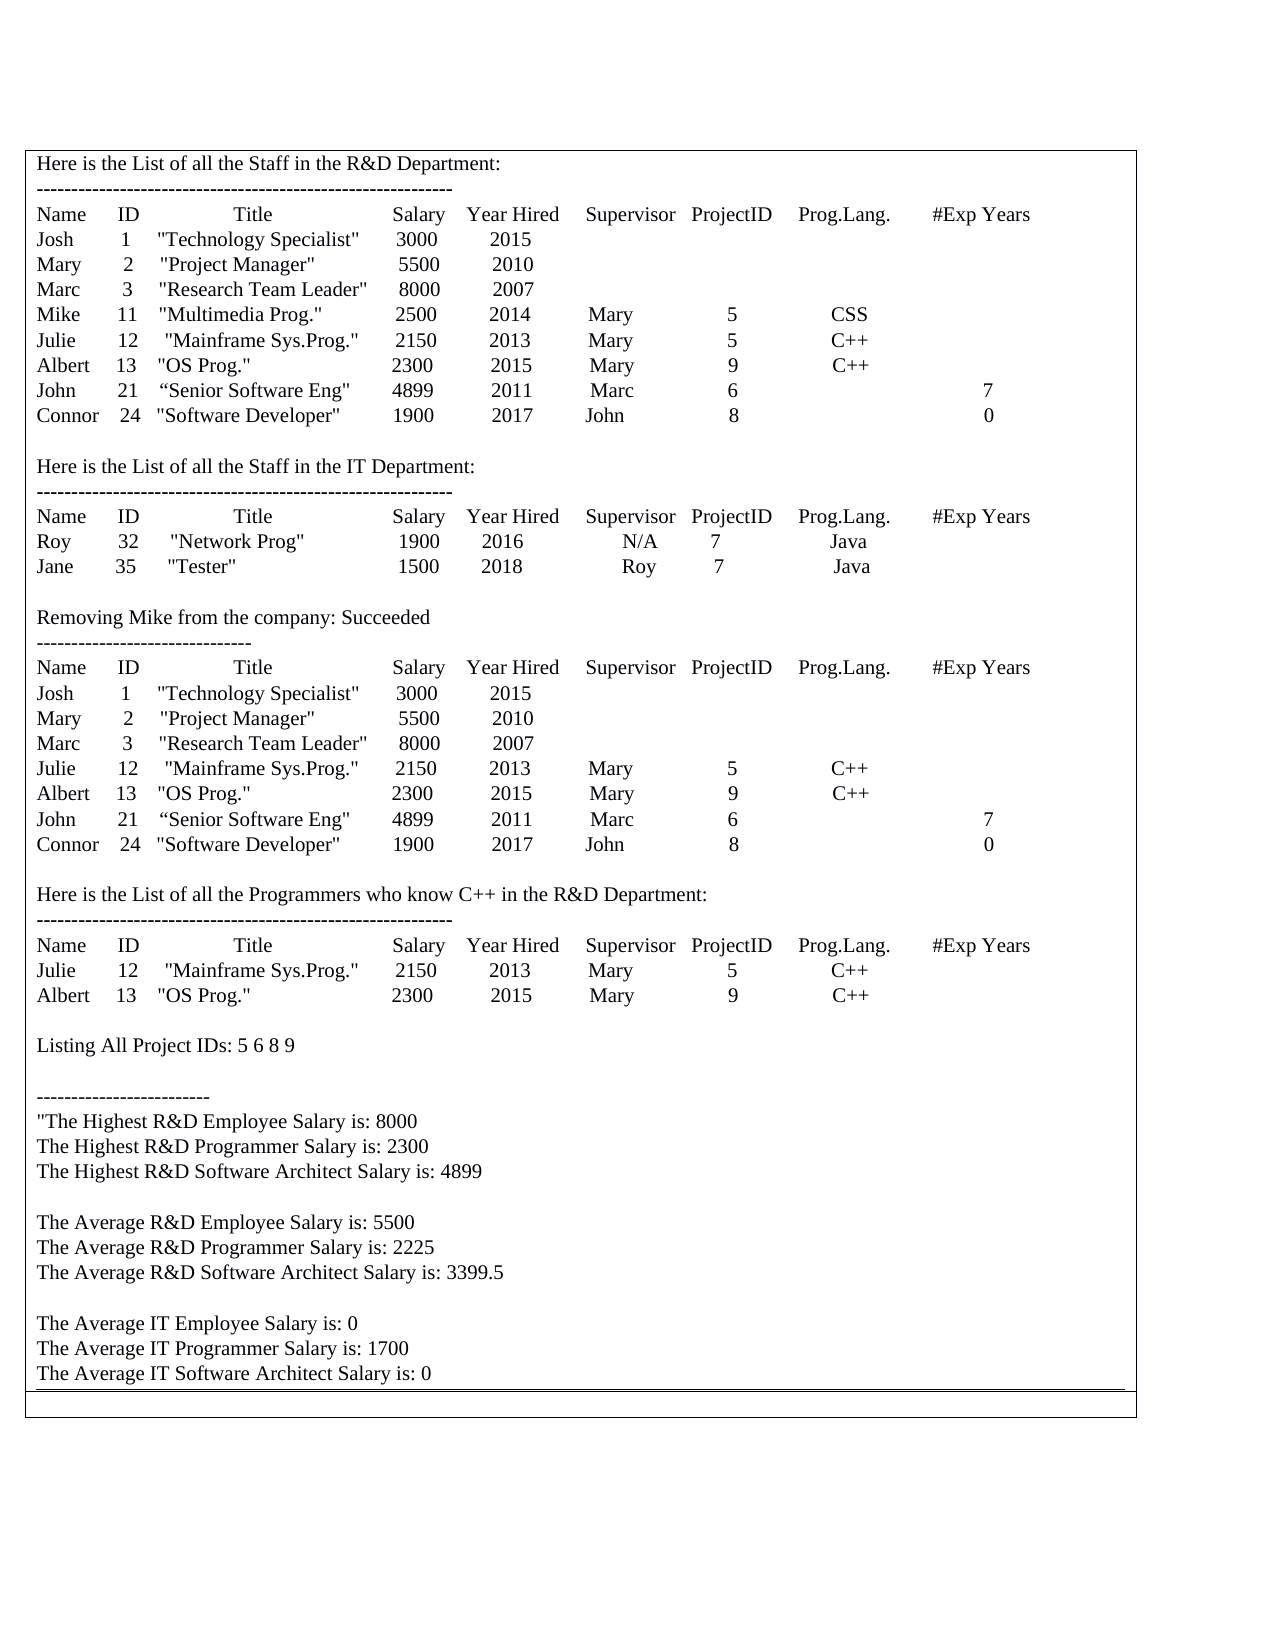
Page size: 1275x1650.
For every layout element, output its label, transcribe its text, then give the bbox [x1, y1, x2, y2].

table_header Here is the List of all the Staff in the R&D Department: ------------------------------------------------------------ Name ID Title Salary Year Hired Supervisor ProjectID Prog.Lang. #Exp Years Josh 1 "Technology Specialist" 3000 2015 Mary 2 "Project Manager" 5500 2010 Marc 3 "Research Team Leader" 8000 2007 Mike 11 "Multimedia Prog." 2500 2014 Mary 5 CSS Julie 12 "Mainframe Sys.Prog." 2150 2013 Mary 5 C++ Albert 13 "OS Prog." 2300 2015 Mary 9 C++ John 21 “Senior Software Eng" 4899 2011 Marc 6 7 Connor 24 "Software Developer" 1900 2017 John 8 0 Here is the List of all the Staff in the IT Department: ------------------------------------------------------------ Name ID Title Salary Year Hired Supervisor ProjectID Prog.Lang. #Exp Years Roy 32 "Network Prog" 1900 2016 N/A 7 Java Jane 35 "Tester" 1500 2018 Roy 7 Java Removing Mike from the company: Succeeded ------------------------------- Name ID Title Salary Year Hired Supervisor ProjectID Prog.Lang. #Exp Years Josh 1 "Technology Specialist" 3000 2015 Mary 2 "Project Manager" 5500 2010 Marc 3 "Research Team Leader" 8000 2007 Julie 12 "Mainframe Sys.Prog." 2150 2013 Mary 5 C++ Albert 13 "OS Prog." 2300 2015 Mary 9 C++ John 21 “Senior Software Eng" 4899 2011 Marc 6 7 Connor 24 "Software Developer" 1900 2017 John 8 0 Here is the List of all the Programmers who know C++ in the R&D Department: ------------------------------------------------------------ Name ID Title Salary Year Hired Supervisor ProjectID Prog.Lang. #Exp Years Julie 12 "Mainframe Sys.Prog." 2150 2013 Mary 5 C++ Albert 13 "OS Prog." 2300 2015 Mary 9 C++ Listing All Project IDs: 5 6 8 9 ------------------------- "The Highest R&D Employee Salary is: 8000 The Highest R&D Programmer Salary is: 2300 The Highest R&D Software Architect Salary is: 4899 The Average R&D Employee Salary is: 5500 The Average R&D Programmer Salary is: 2225 The Average R&D Software Architect Salary is: 3399.5 The Average IT Employee Salary is: 0 The Average IT Programmer Salary is: 1700 The Average IT Software Architect Salary is: 0 [26, 151, 1136, 1391]
table_cell [26, 1392, 1136, 1417]
